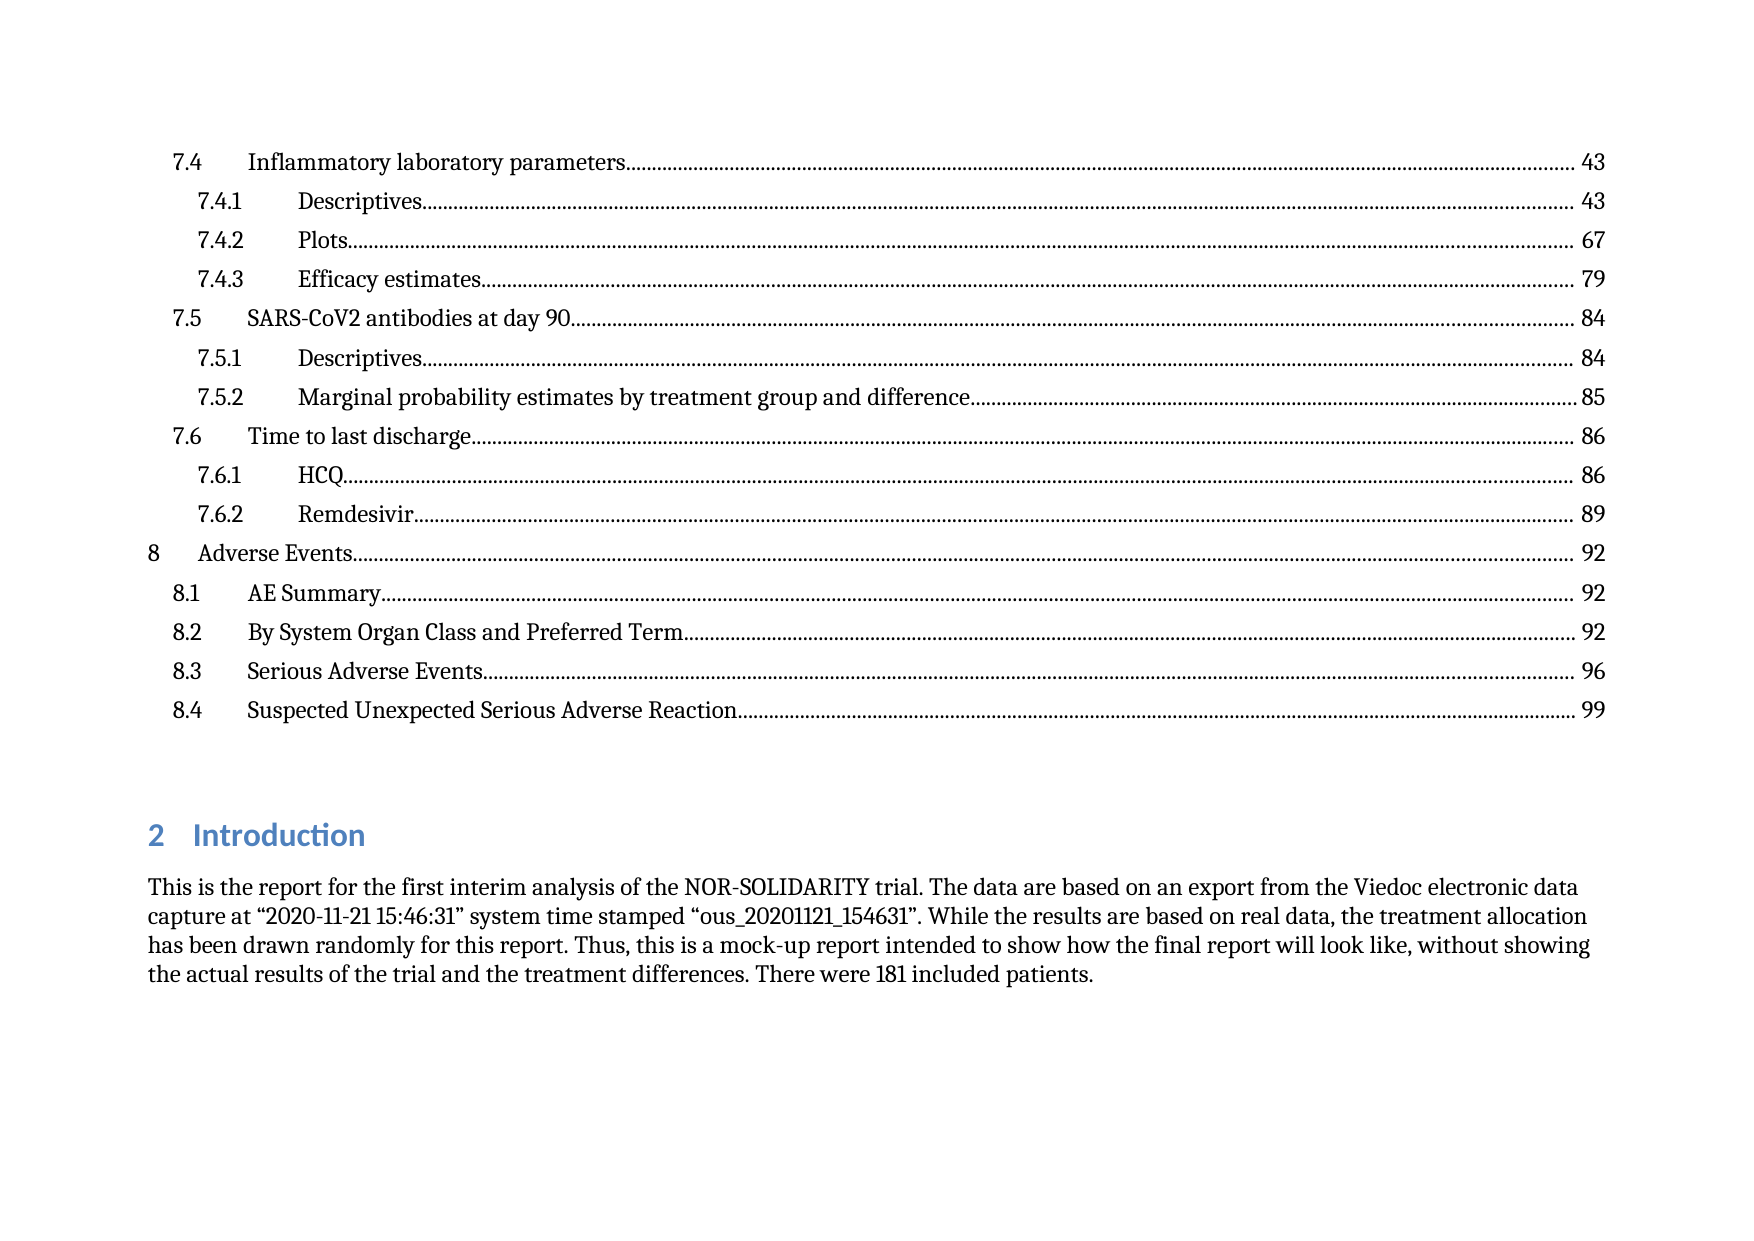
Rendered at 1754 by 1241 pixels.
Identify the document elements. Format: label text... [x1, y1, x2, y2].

subtitle Introduction [148, 814, 1606, 854]
